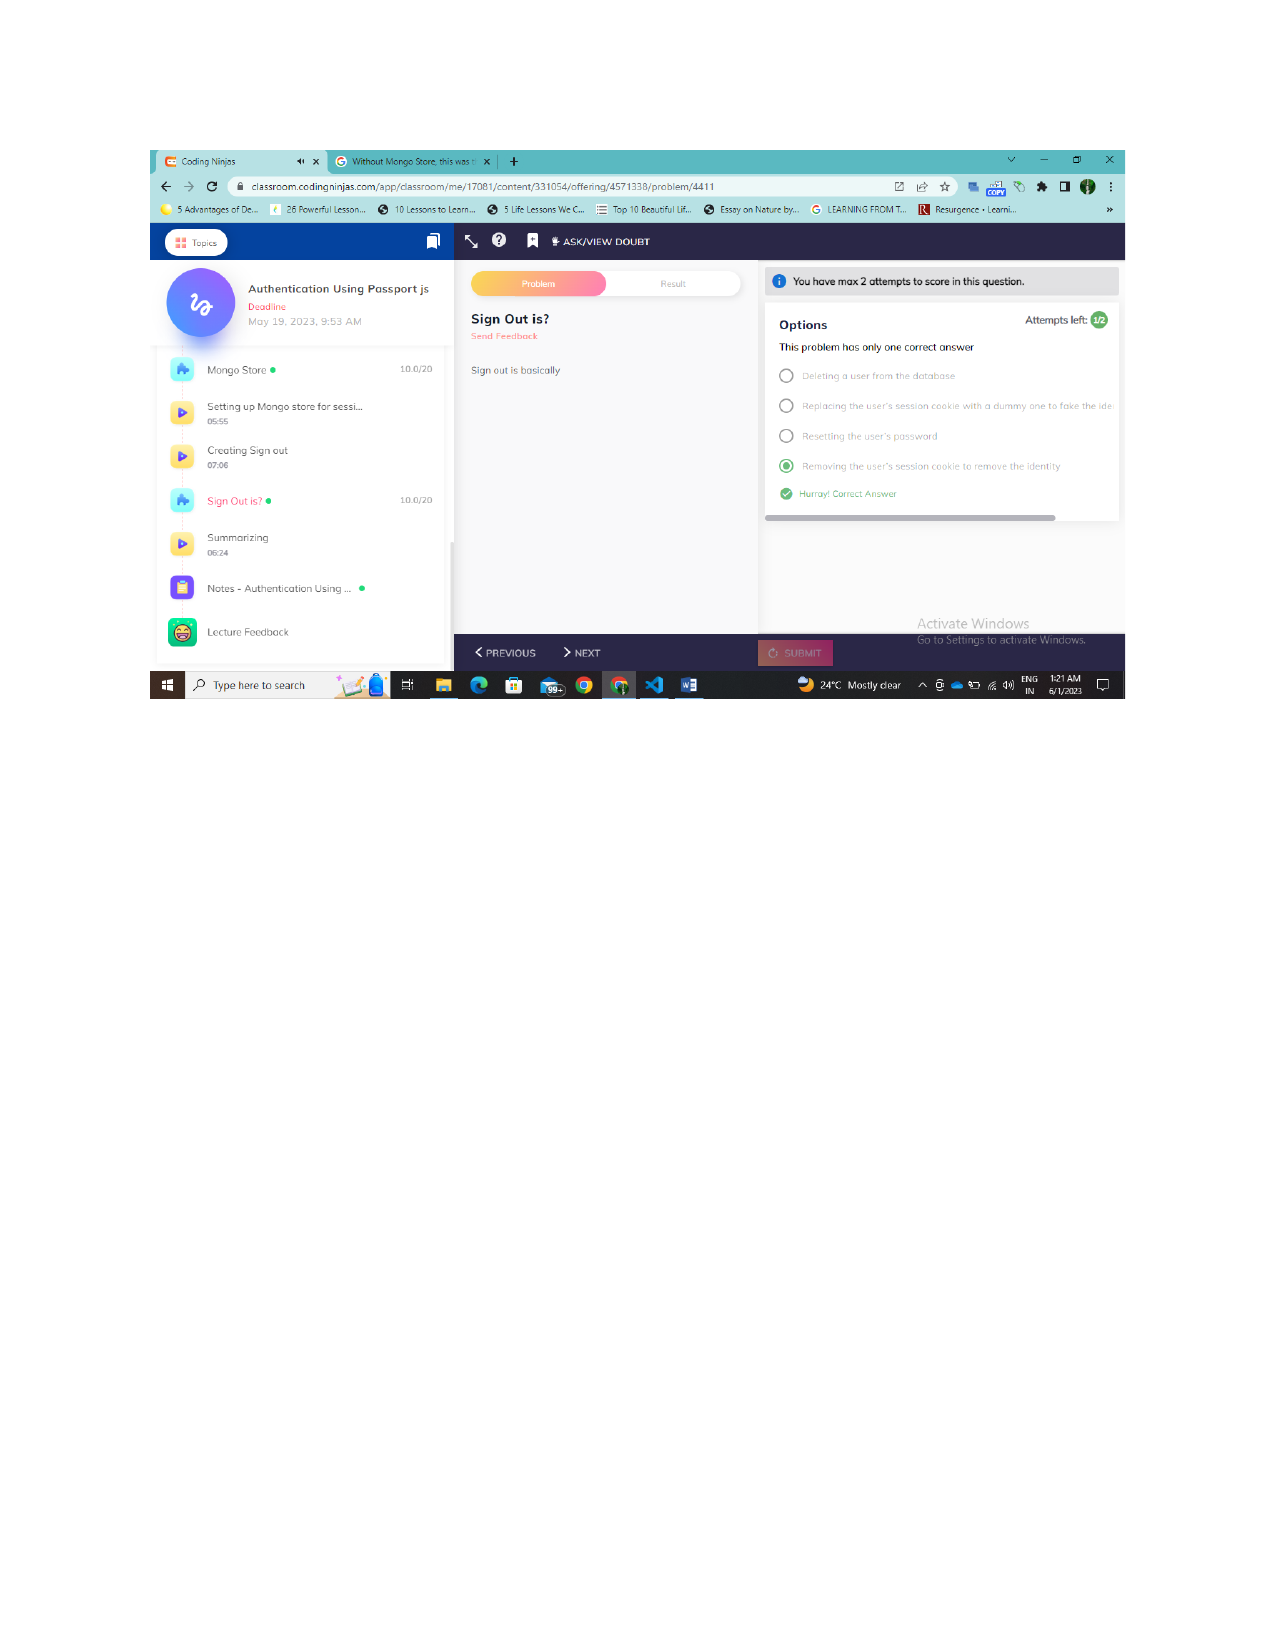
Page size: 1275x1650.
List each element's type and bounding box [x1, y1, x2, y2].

picture [150, 150, 1125, 699]
